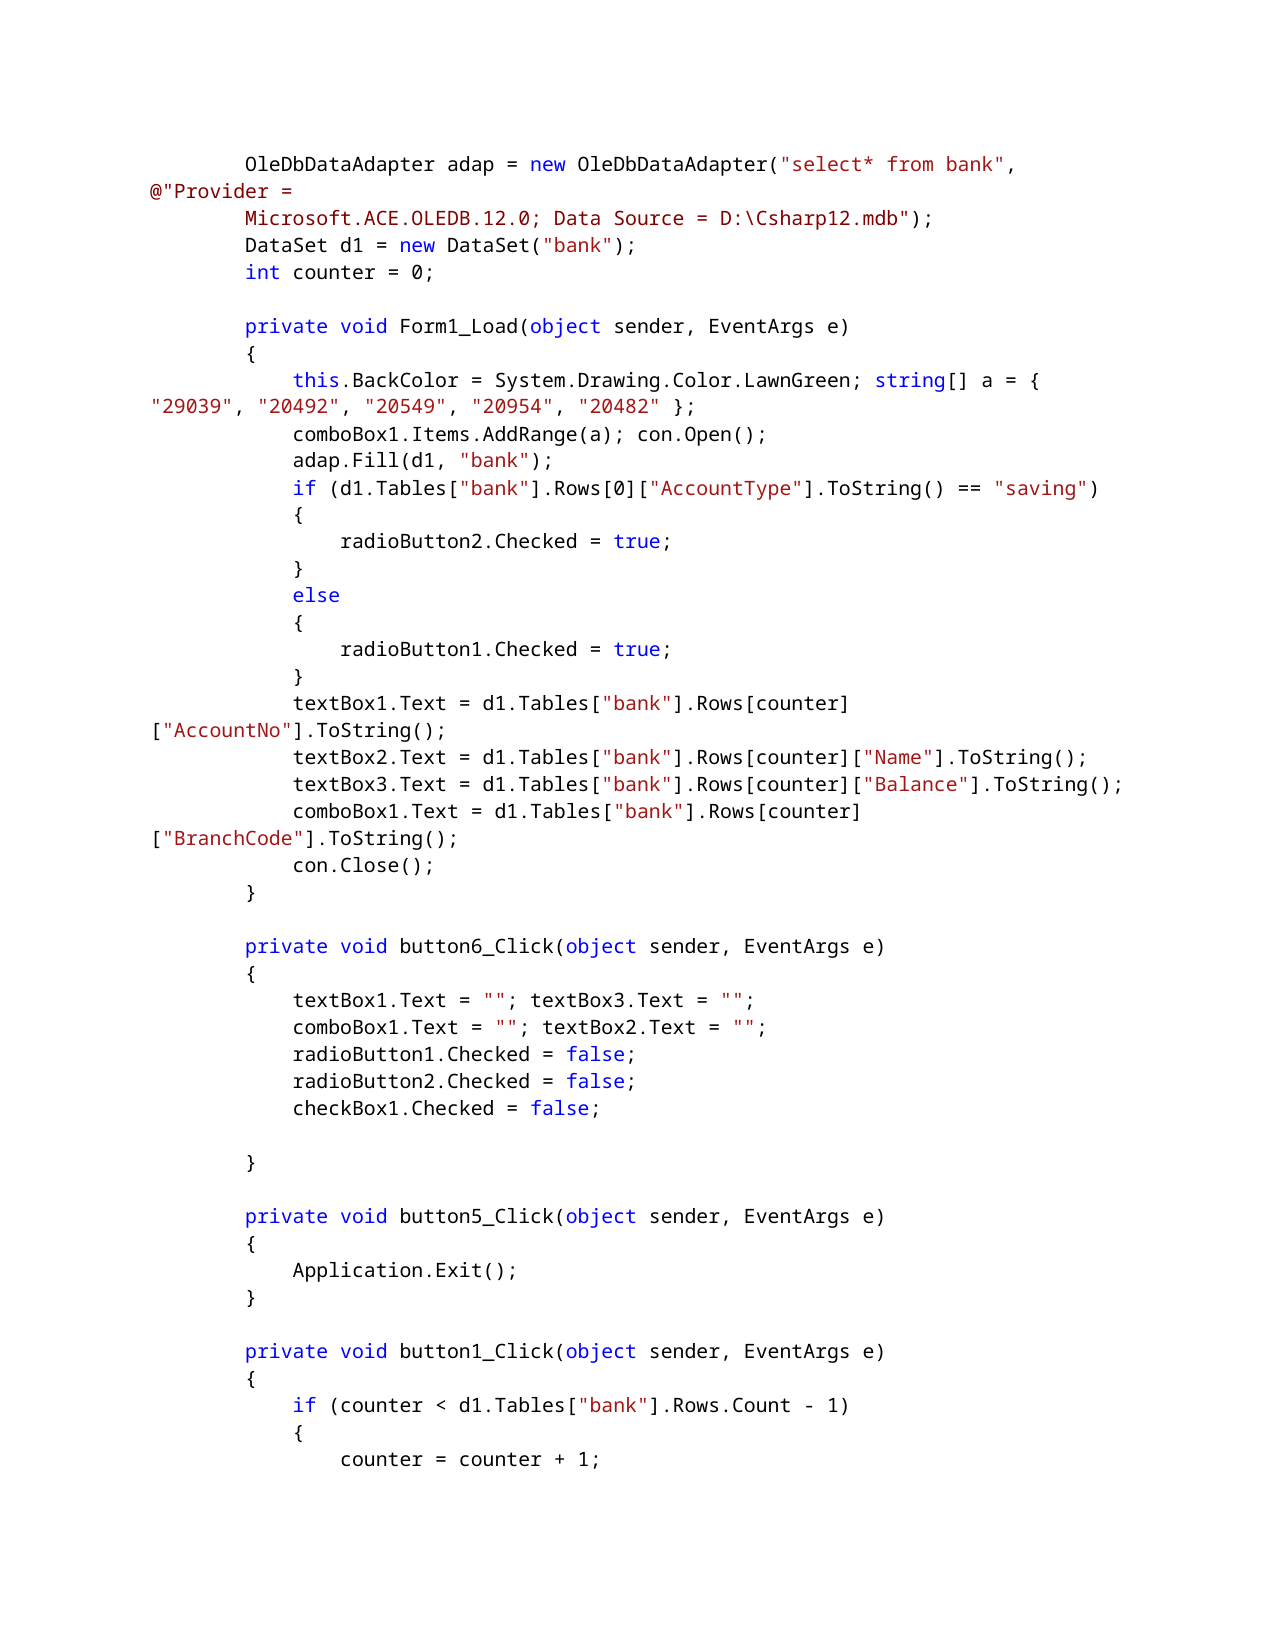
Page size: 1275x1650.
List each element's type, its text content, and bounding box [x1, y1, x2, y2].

text this.BackColor = System.Drawing.Color.LawnGreen; string[] a = { "29039", "20492", "20549", "20954", "20482" }; [150, 366, 1125, 420]
text } [150, 555, 1125, 582]
text private void button1_Click(object sender, EventArgs e) [150, 1337, 1125, 1364]
text textBox2.Text = d1.Tables["bank"].Rows[counter]["Name"].ToString(); [150, 743, 1125, 771]
text con.Close(); [150, 851, 1125, 878]
text comboBox1.Items.AddRange(a); con.Open(); [150, 420, 1125, 447]
text if (counter < d1.Tables["bank"].Rows.Count - 1) [150, 1391, 1125, 1418]
text radioButton1.Checked = false; [150, 1040, 1125, 1067]
text { [150, 1418, 1125, 1445]
text textBox3.Text = d1.Tables["bank"].Rows[counter]["Balance"].ToString(); [150, 771, 1125, 797]
text { [150, 339, 1125, 366]
text { [150, 1229, 1125, 1256]
text } [150, 1148, 1125, 1175]
text private void button5_Click(object sender, EventArgs e) [150, 1202, 1125, 1229]
text int counter = 0; [150, 258, 1125, 285]
text radioButton1.Checked = true; [150, 636, 1125, 663]
text } [150, 1283, 1125, 1310]
text OleDbDataAdapter adap = new OleDbDataAdapter("select* from bank", @"Provider = [150, 150, 1125, 204]
text Application.Exit(); [150, 1256, 1125, 1283]
text { [150, 501, 1125, 528]
text { [150, 1364, 1125, 1391]
text Microsoft.ACE.OLEDB.12.0; Data Source = D:\Csharp12.mdb"); [150, 204, 1125, 231]
text else [150, 582, 1125, 609]
text if (d1.Tables["bank"].Rows[0]["AccountType"].ToString() == "saving") [150, 474, 1125, 501]
text comboBox1.Text = d1.Tables["bank"].Rows[counter]["BranchCode"].ToString(); [150, 797, 1125, 851]
text comboBox1.Text = ""; textBox2.Text = ""; [150, 1013, 1125, 1040]
text radioButton2.Checked = false; [150, 1067, 1125, 1094]
text textBox1.Text = d1.Tables["bank"].Rows[counter]["AccountNo"].ToString(); [150, 689, 1125, 743]
text } [150, 663, 1125, 689]
text } [150, 878, 1125, 905]
text { [150, 959, 1125, 986]
text radioButton2.Checked = true; [150, 528, 1125, 555]
text DataSet d1 = new DataSet("bank"); [150, 231, 1125, 258]
text adap.Fill(d1, "bank"); [150, 447, 1125, 474]
text { [150, 609, 1125, 636]
text private void Form1_Load(object sender, EventArgs e) [150, 312, 1125, 339]
text private void button6_Click(object sender, EventArgs e) [150, 932, 1125, 959]
text checkBox1.Checked = false; [150, 1094, 1125, 1121]
text counter = counter + 1; [150, 1445, 1125, 1472]
text textBox1.Text = ""; textBox3.Text = ""; [150, 986, 1125, 1013]
